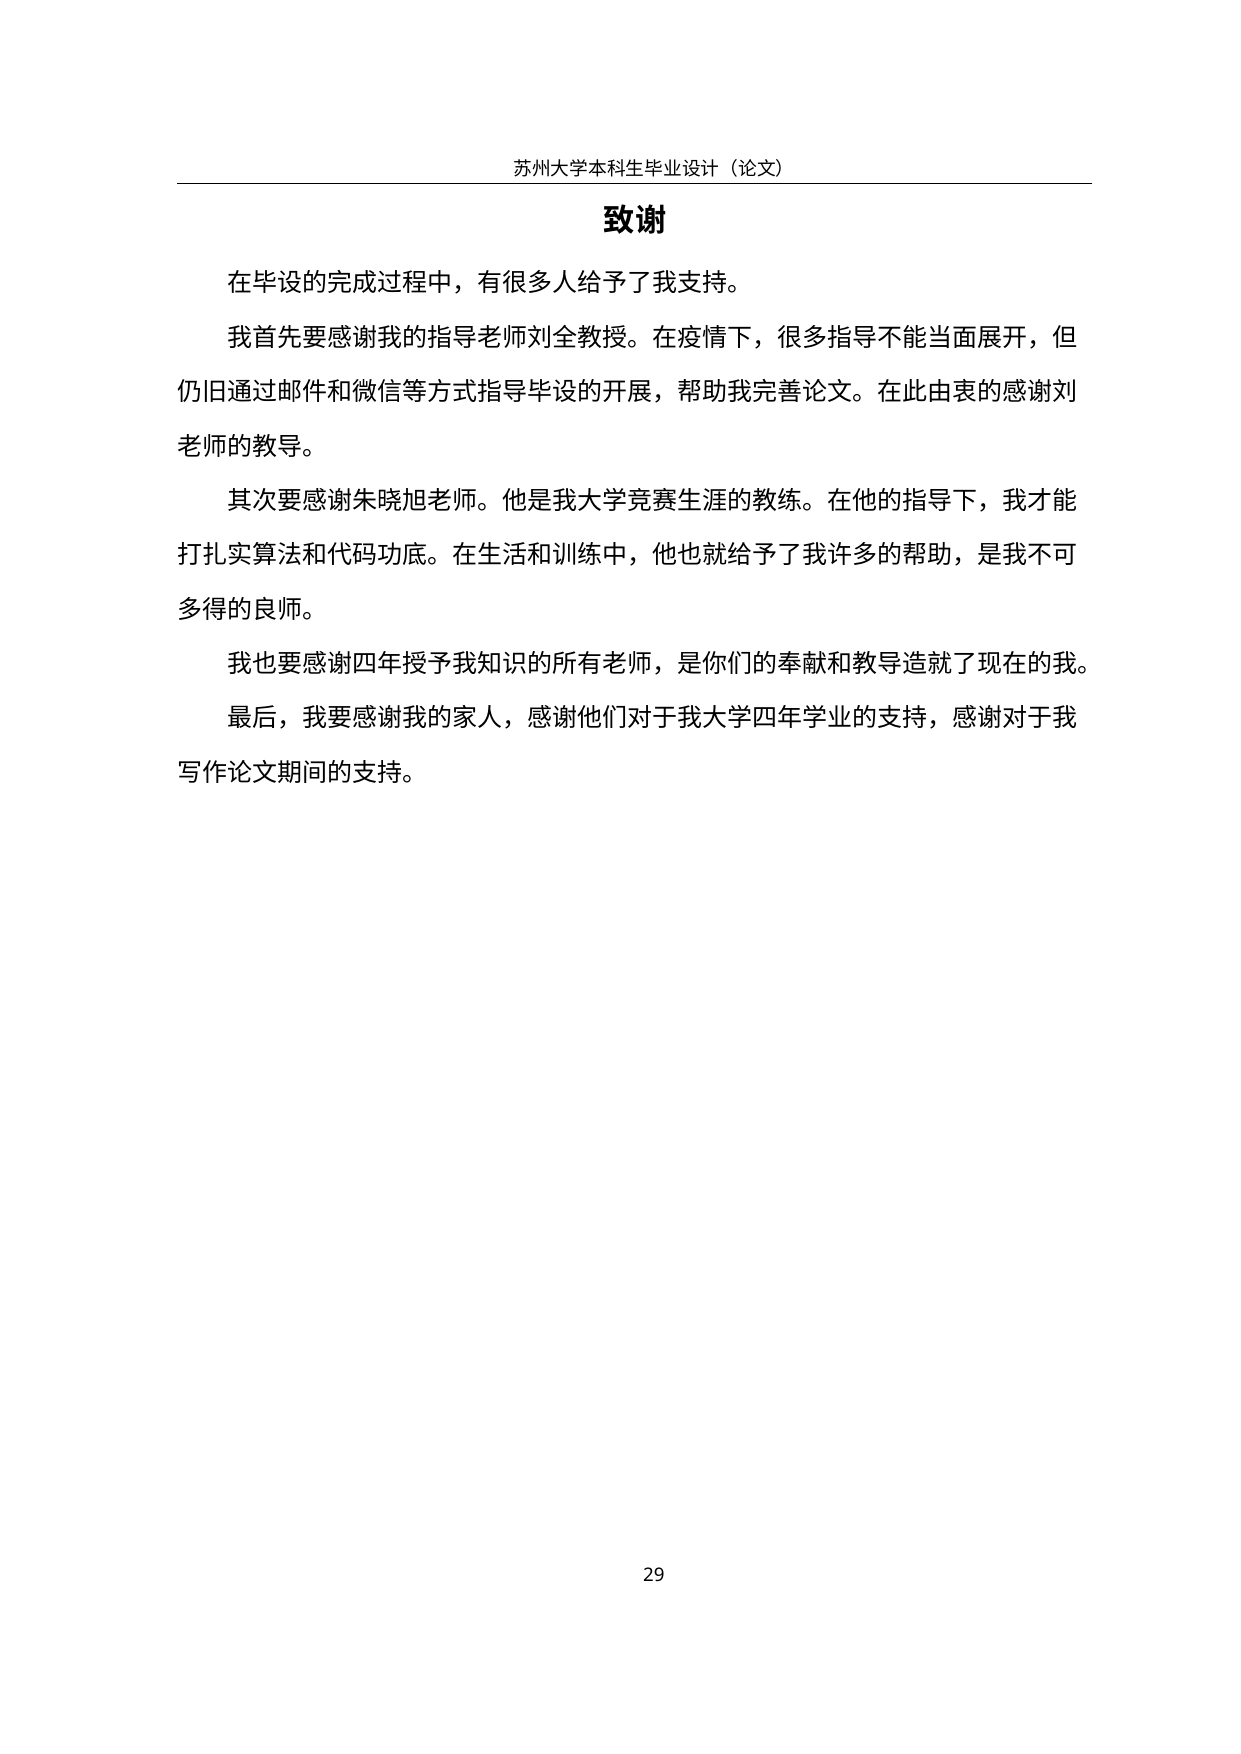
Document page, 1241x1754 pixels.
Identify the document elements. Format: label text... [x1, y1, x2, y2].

text 其次要感谢朱晓旭老师。他是我大学竞赛生涯的教练。在他的指导下，我才能打扎实算法和代码功底。在生活和训练中，他也就给予了我许多的帮助，是我不可多得的良师。 [177, 480, 1092, 625]
text 最后，我要感谢我的家人，感谢他们对于我大学四年学业的支持，感谢对于我写作论文期间的支持。 [177, 698, 1092, 788]
text 我首先要感谢我的指导老师刘全教授。在疫情下，很多指导不能当面展开，但仍旧通过邮件和微信等方式指导毕设的开展，帮助我完善论文。在此由衷的感谢刘老师的教导。 [177, 317, 1092, 462]
text 我也要感谢四年授予我知识的所有老师，是你们的奉献和教导造就了现在的我。 [177, 643, 1092, 680]
subtitle 致谢 [177, 195, 1092, 240]
text 在毕设的完成过程中，有很多人给予了我支持。 [177, 263, 1092, 299]
